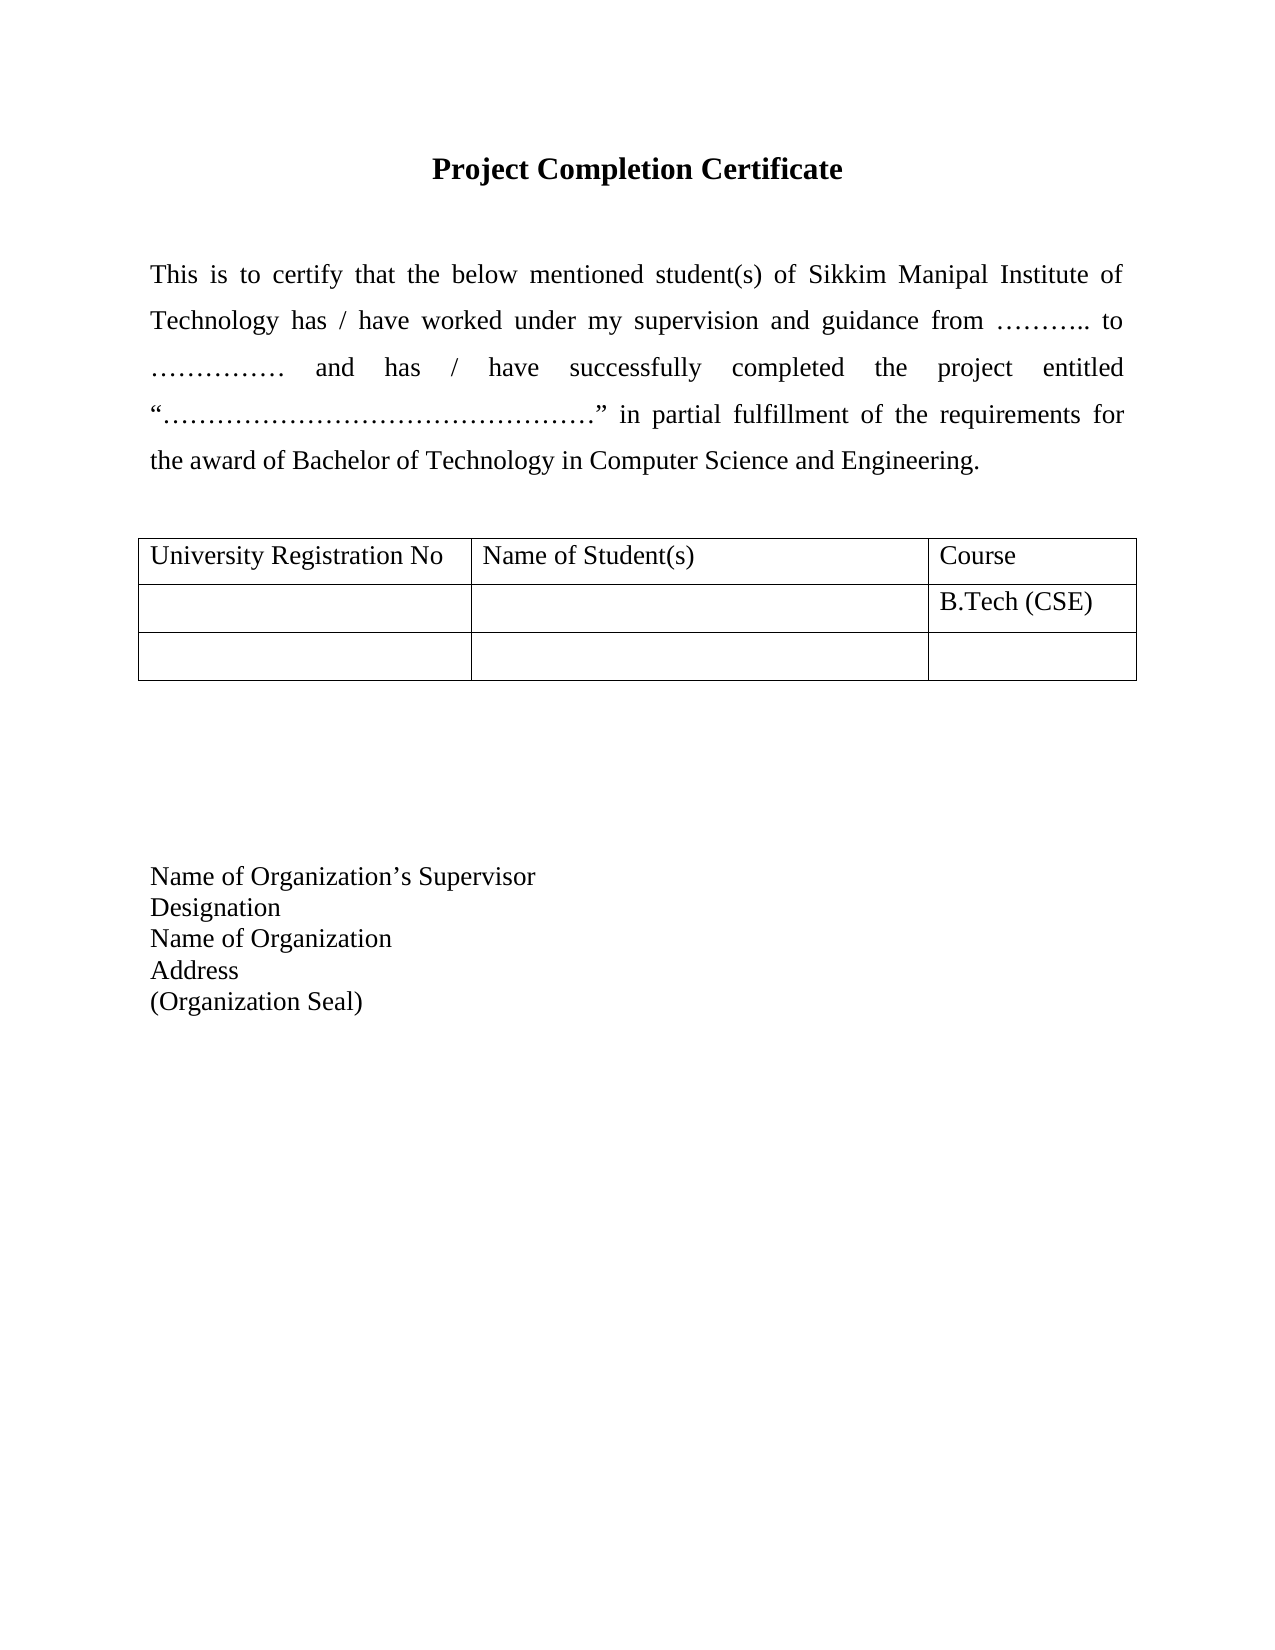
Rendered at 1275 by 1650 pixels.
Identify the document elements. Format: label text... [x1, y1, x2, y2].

text Address [150, 954, 1125, 985]
table_cell [929, 633, 1136, 680]
text Name of Organization [150, 923, 1125, 954]
text Project Completion Certificate [150, 150, 1125, 186]
table_header Name of Student(s) [472, 539, 928, 584]
table_cell B.Tech (CSE) [929, 585, 1136, 632]
table_cell [472, 585, 928, 632]
table_cell [139, 585, 471, 632]
table_cell [139, 633, 471, 680]
text (Organization Seal) [150, 985, 1125, 1016]
text This is to certify that the below mentioned student(s) of Sikkim Manipal Institute of Technology has / have worked under my supervision and guidance from ……….. to …………… and has / have successfully completed the project entitled “…………………………………………” in partial fulfillment of the requirements for the award of Bachelor of Technology in Computer Science and Engineering. [150, 258, 1125, 476]
text Name of Organization’s Supervisor [150, 860, 1125, 891]
table_cell [472, 633, 928, 680]
text Designation [150, 891, 1125, 923]
table_header University Registration No [139, 539, 471, 584]
table_header Course [929, 539, 1136, 584]
